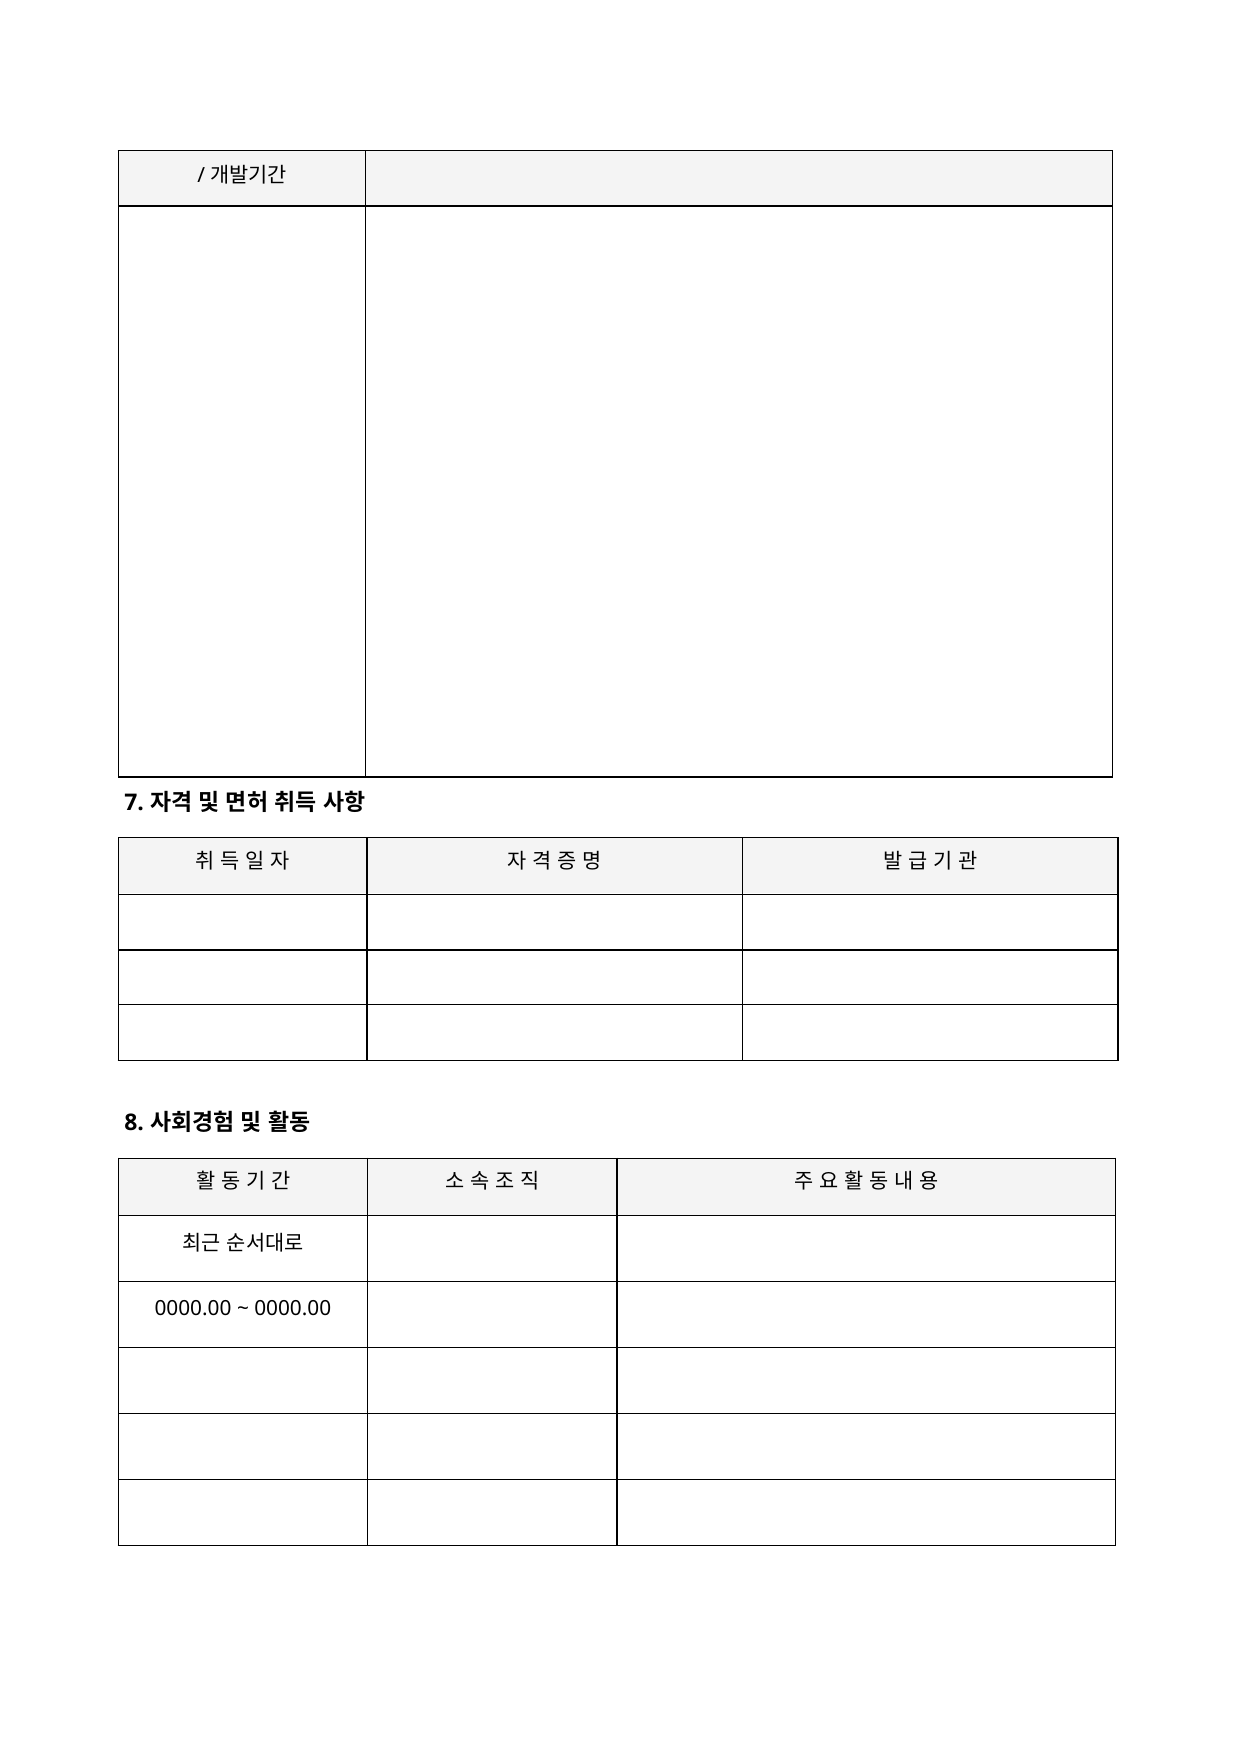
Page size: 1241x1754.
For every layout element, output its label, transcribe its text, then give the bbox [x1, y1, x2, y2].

table_cell [368, 1348, 616, 1413]
table_cell [743, 895, 1117, 949]
table_cell 취 득 일 자 [119, 838, 366, 893]
table_cell [618, 1480, 1115, 1545]
table_cell [368, 1480, 616, 1545]
table_cell [368, 1005, 742, 1060]
table_cell [618, 1282, 1115, 1347]
table_cell [618, 1348, 1115, 1413]
table_cell 자 격 증 명 [368, 838, 742, 893]
table_cell [368, 951, 742, 1004]
table_cell 발 급 기 관 [743, 838, 1117, 893]
table_cell [368, 1414, 616, 1479]
table_cell [368, 1216, 616, 1281]
table_cell [119, 951, 366, 1004]
table_cell [119, 895, 366, 949]
table_cell 주 요 활 동 내 용 [618, 1159, 1115, 1215]
table_cell [743, 1005, 1117, 1060]
table_cell 0000.00 ~ 0000.00 [119, 1282, 367, 1347]
table_cell [119, 207, 365, 776]
table_cell [119, 1348, 367, 1413]
table_cell [618, 1216, 1115, 1281]
table_cell [119, 1480, 367, 1545]
table_cell [743, 951, 1117, 1004]
table_cell 최근 순서대로 [119, 1216, 367, 1281]
table_cell 활 동 기 간 [119, 1159, 367, 1215]
table_cell [119, 1005, 366, 1060]
table_cell [618, 1414, 1115, 1479]
table_header 8. 사회경험 및 활동 [118, 1098, 1115, 1157]
table_cell 소 속 조 직 [368, 1159, 616, 1215]
table_cell [119, 1414, 367, 1479]
table_cell [366, 207, 1112, 776]
table_header 개발 내용 [366, 151, 1112, 205]
table_cell [368, 895, 742, 949]
table_cell [368, 1282, 616, 1347]
table_cell 7. 자격 및 면허 취득 사항 [118, 776, 1118, 837]
table_header 프로젝트명 / 개발기간 [119, 151, 365, 205]
